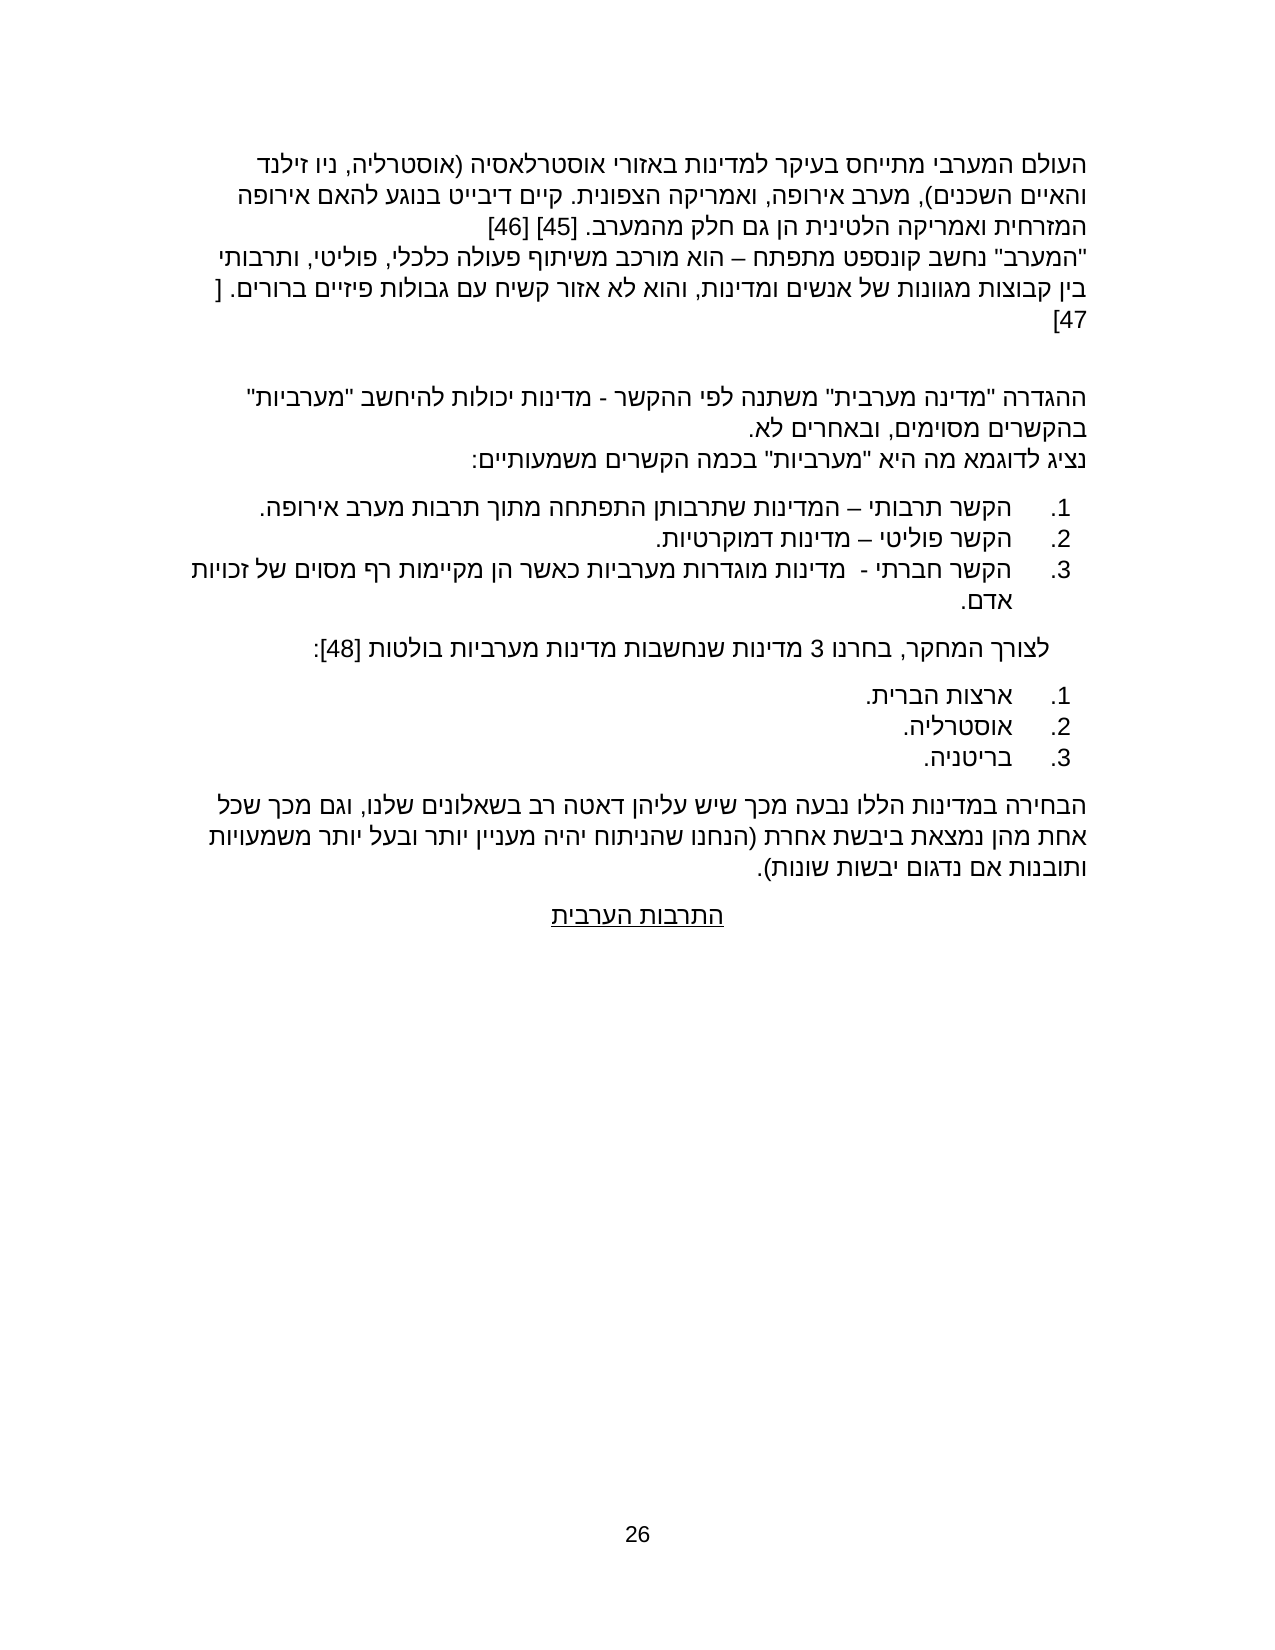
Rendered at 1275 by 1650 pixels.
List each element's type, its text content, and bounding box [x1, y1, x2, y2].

list הקשר חברתי - מדינות מוגדרות מערביות כאשר הן מקיימות רף מסוים של זכויות אדם. [187, 555, 1050, 615]
text לצורך המחקר, בחרנו 3 מדינות שנחשבות מדינות מערביות בולטות [48]: [187, 634, 1050, 662]
list הקשר תרבותי – המדינות שתרבותן התפתחה מתוך תרבות מערב אירופה. [187, 493, 1050, 522]
text הבחירה במדינות הללו נבעה מכך שיש עליהן דאטה רב בשאלונים שלנו, וגם מכך שכל אחת מהן נמצאת ביבשת אחרת (הנחנו שהניתוח יהיה מעניין יותר ובעל יותר משמעויות ותובנות אם נדגום יבשות שונות). [187, 791, 1087, 882]
list אוסטרליה. [187, 712, 1050, 741]
text ההגדרה "מדינה מערבית" משתנה לפי ההקשר - מדינות יכולות להיחשב "מערביות" בהקשרים מסוימים, ובאחרים לא. נציג לדוגמא מה היא "מערביות" בכמה הקשרים משמעותיים: [187, 383, 1087, 474]
subtitle התרבות הערבית [187, 901, 1087, 930]
list בריטניה. [187, 743, 1050, 772]
text העולם המערבי מתייחס בעיקר למדינות באזורי אוסטרלאסיה (אוסטרליה, ניו זילנד והאיים השכנים), מערב אירופה, ואמריקה הצפונית. קיים דיבייט בנוגע להאם אירופה המזרחית ואמריקה הלטינית הן גם חלק מהמערב. [45] [46] "המערב" נחשב קונספט מתפתח – הוא מורכב משיתוף פעולה כלכלי, פוליטי, ותרבותי בין קבוצות מגוונות של אנשים ומדינות, והוא לא אזור קשיח עם גבולות פיזיים ברורים. [47] [187, 150, 1087, 364]
list הקשר פוליטי – מדינות דמוקרטיות. [187, 524, 1050, 553]
list ארצות הברית. [187, 681, 1050, 710]
